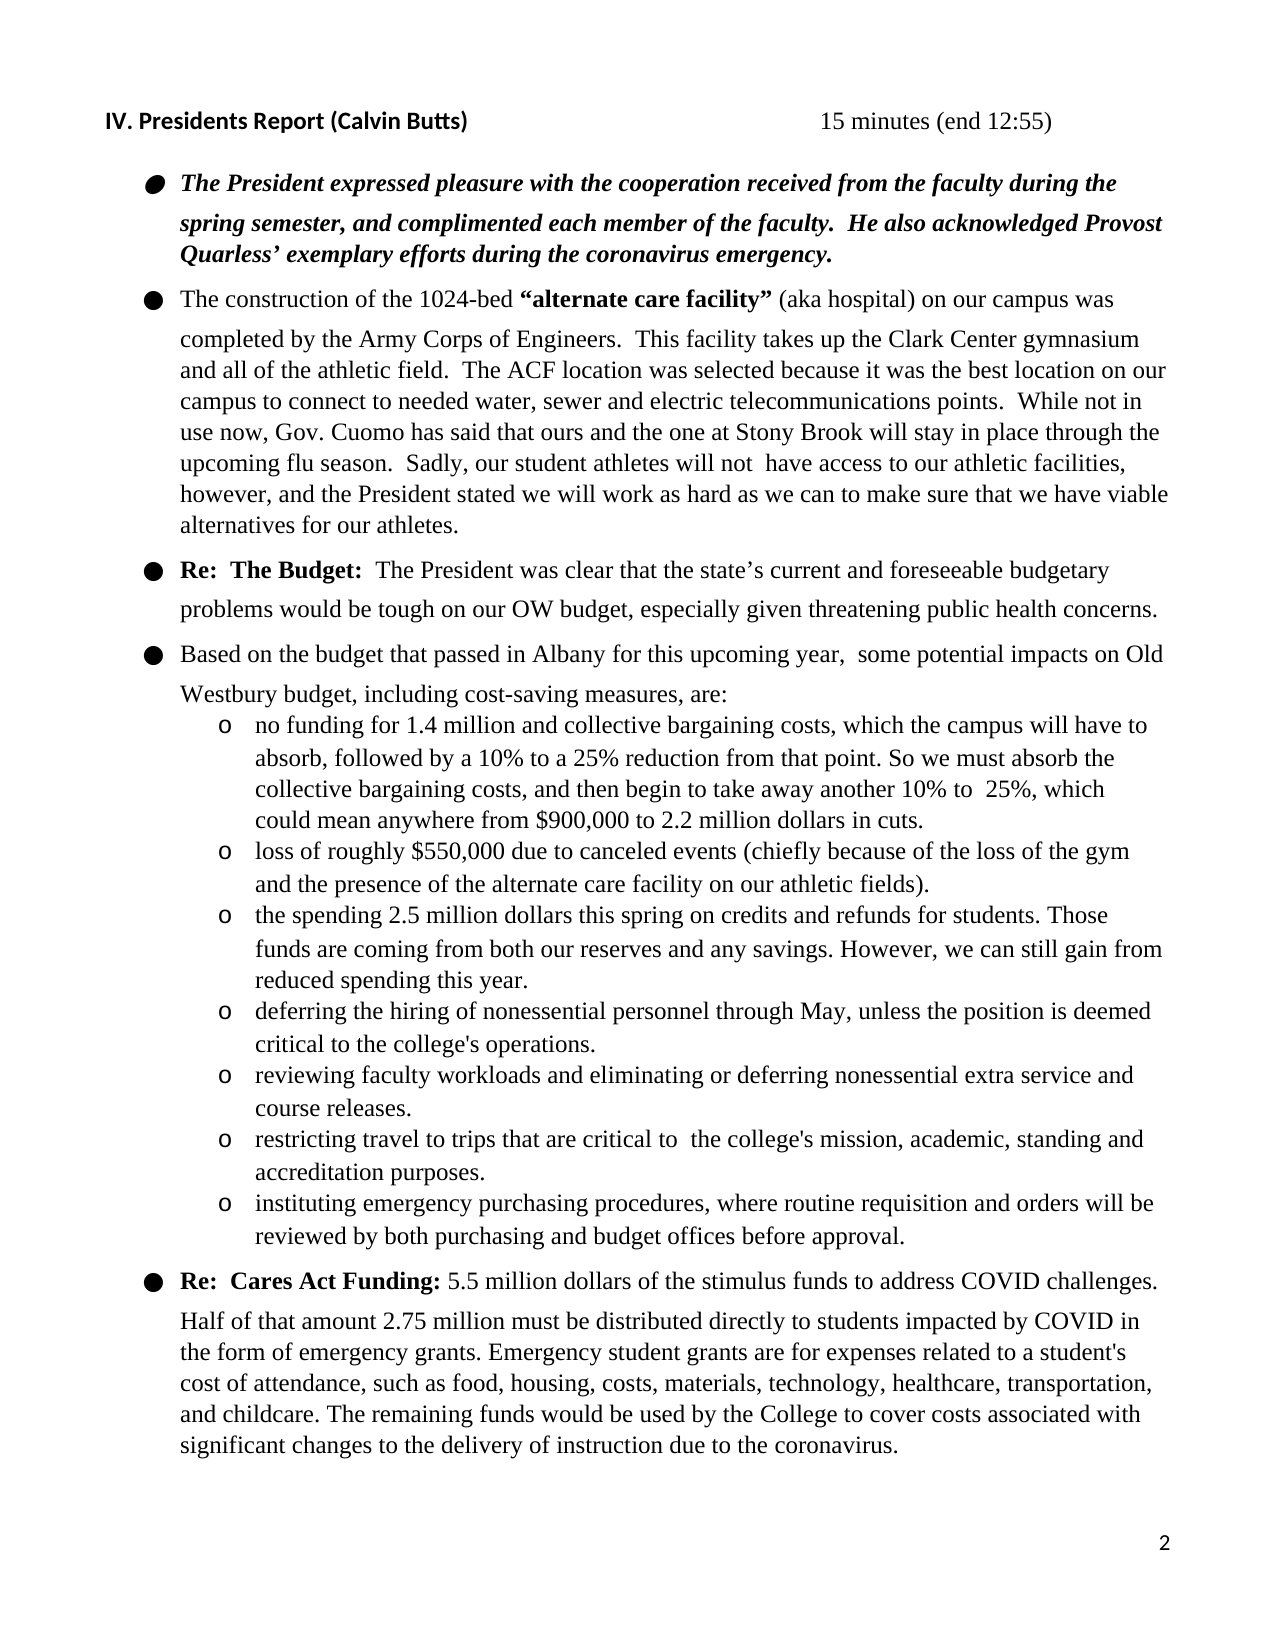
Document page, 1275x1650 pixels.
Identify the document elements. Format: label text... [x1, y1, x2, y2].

list deferring the hiring of nonessential personnel through May, unless the position is deemed critical to the college's operations. [217, 996, 1170, 1058]
list the spending 2.5 million dollars this spring on credits and refunds for students. Those funds are coming from both our reserves and any savings. However, we can still gain from reduced spending this year. [217, 901, 1170, 993]
list no funding for 1.4 million and collective bargaining costs, which the campus will have to absorb, followed by a 10% to a 25% reduction from that point. So we must absorb the collective bargaining costs, and then begin to take away another 10% to 25%, which could mean anywhere from $900,000 to 2.2 million dollars in cuts. [217, 710, 1170, 834]
list loss of roughly $550,000 due to canceled events (chiefly because of the loss of the gym and the presence of the alternate care facility on our athletic fields). [217, 836, 1170, 898]
list reviewing faculty workloads and eliminating or deferring nonessential extra service and course releases. [217, 1060, 1170, 1122]
text IV. Presidents Report (Calvin Butts) 15 minutes (end 12:55) [105, 105, 1170, 136]
list The construction of the 1024-bed “alternate care facility” (aka hospital) on our campus was completed by the Army Corps of Engineers. This facility takes up the Clark Center gymnasium and all of the athletic field. The ACF location was selected because it was the best location on our campus to connect to needed water, sewer and electric telecommunications points. While not in use now, Gov. Cuomo has said that ours and the one at Stony Brook will stay in place through the upcoming flu season. Sadly, our student athletes will not have access to our athletic facilities, however, and the President stated we will work as hard as we can to make sure that we have viable alternatives for our athletes. [142, 270, 1170, 539]
list restricting travel to trips that are critical to the college's mission, academic, standing and accreditation purposes. [217, 1124, 1170, 1186]
list The President expressed pleasure with the cooperation received from the faculty during the spring semester, and complimented each member of the faculty. He also acknowledged Provost Quarless’ exemplary efforts during the coronavirus emergency. [142, 154, 1170, 268]
list instituting emergency purchasing procedures, where routine requisition and orders will be reviewed by both purchasing and budget offices before approval. [217, 1188, 1170, 1250]
list Based on the budget that passed in Albany for this upcoming year, some potential impacts on Old Westbury budget, including cost-saving measures, are: [142, 626, 1170, 708]
list Re: Cares Act Funding: 5.5 million dollars of the stimulus funds to address COVID challenges. Half of that amount 2.75 million must be distributed directly to students impacted by COVID in the form of emergency grants. Emergency student grants are for expenses related to a student's cost of attendance, such as food, housing, costs, materials, technology, healthcare, transportation, and childcare. The remaining funds would be used by the College to cover costs associated with significant changes to the delivery of instruction due to the coronavirus. [142, 1252, 1170, 1459]
list Re: The Budget: The President was clear that the state’s current and foreseeable budgetary problems would be tough on our OW budget, especially given threatening public health concerns. [142, 541, 1170, 623]
